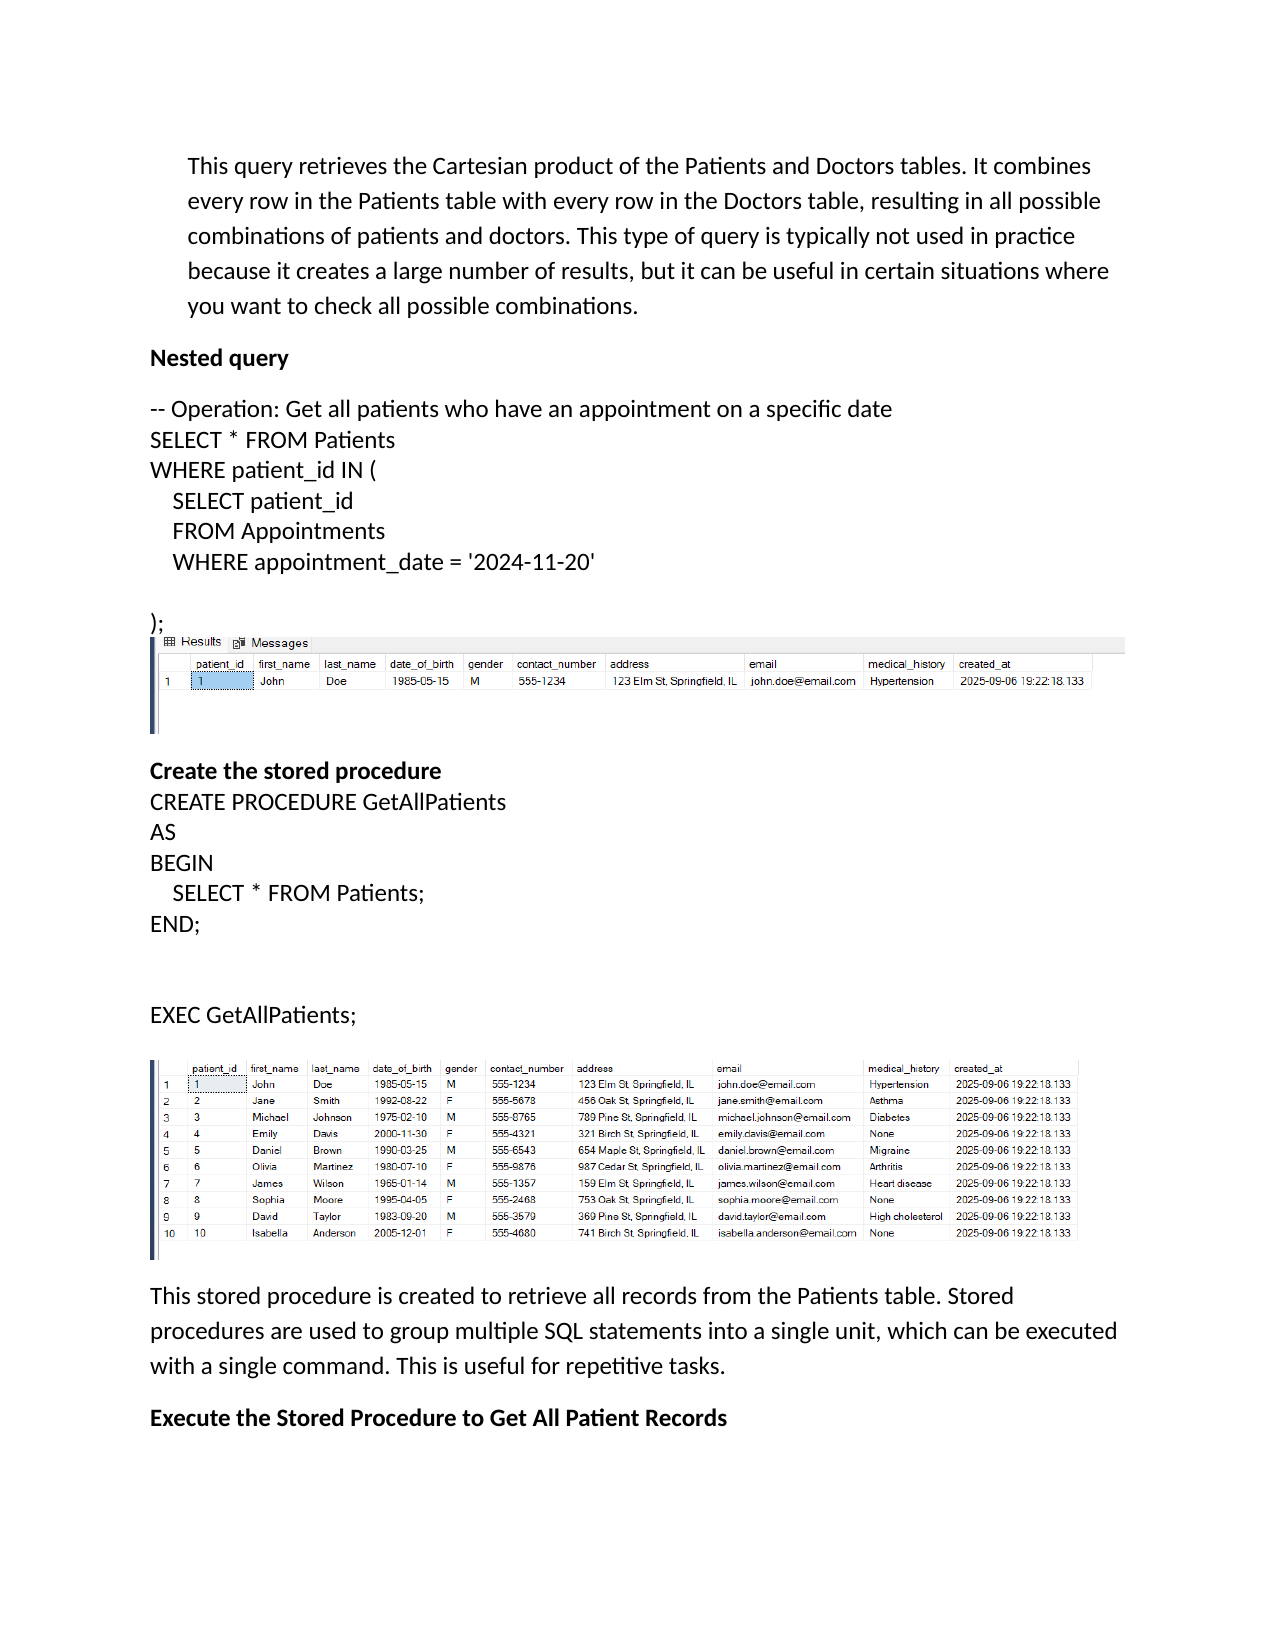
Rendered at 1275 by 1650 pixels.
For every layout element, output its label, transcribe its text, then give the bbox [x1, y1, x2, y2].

text SELECT patient_id [150, 485, 1125, 515]
picture [150, 637, 1125, 734]
text AS [150, 816, 1125, 847]
text This stored procedure is created to retrieve all records from the Patients table. Stored procedures are used to group multiple SQL statements into a single unit, which can be executed with a single command. This is useful for repetitive tasks. [150, 1281, 1125, 1381]
text Execute the Stored Procedure to Get All Patient Records [150, 1402, 1125, 1433]
text END; [150, 908, 1125, 938]
picture [150, 1060, 1125, 1260]
text BEGIN [150, 847, 1125, 877]
text WHERE patient_id IN ( [150, 454, 1125, 485]
text CREATE PROCEDURE GetAllPatients [150, 786, 1125, 816]
text FROM Appointments [150, 515, 1125, 546]
text SELECT * FROM Patients; [150, 877, 1125, 908]
text Create the stored procedure [150, 755, 1125, 786]
text WHERE appointment_date = '2024-11-20' [150, 546, 1125, 576]
text This query retrieves the Cartesian product of the Patients and Doctors tables. It combines every row in the Patients table with every row in the Doctors table, resulting in all possible combinations of patients and doctors. This type of query is typically not used in practice because it creates a large number of results, but it can be useful in certain situations where you want to check all possible combinations. [187, 150, 1125, 321]
text Nested query [150, 342, 1125, 372]
text EXEC GetAllPatients; [150, 999, 1125, 1030]
text -- Operation: Get all patients who have an appointment on a specific date [150, 393, 1125, 424]
text ); [150, 607, 1125, 637]
text SELECT * FROM Patients [150, 424, 1125, 454]
